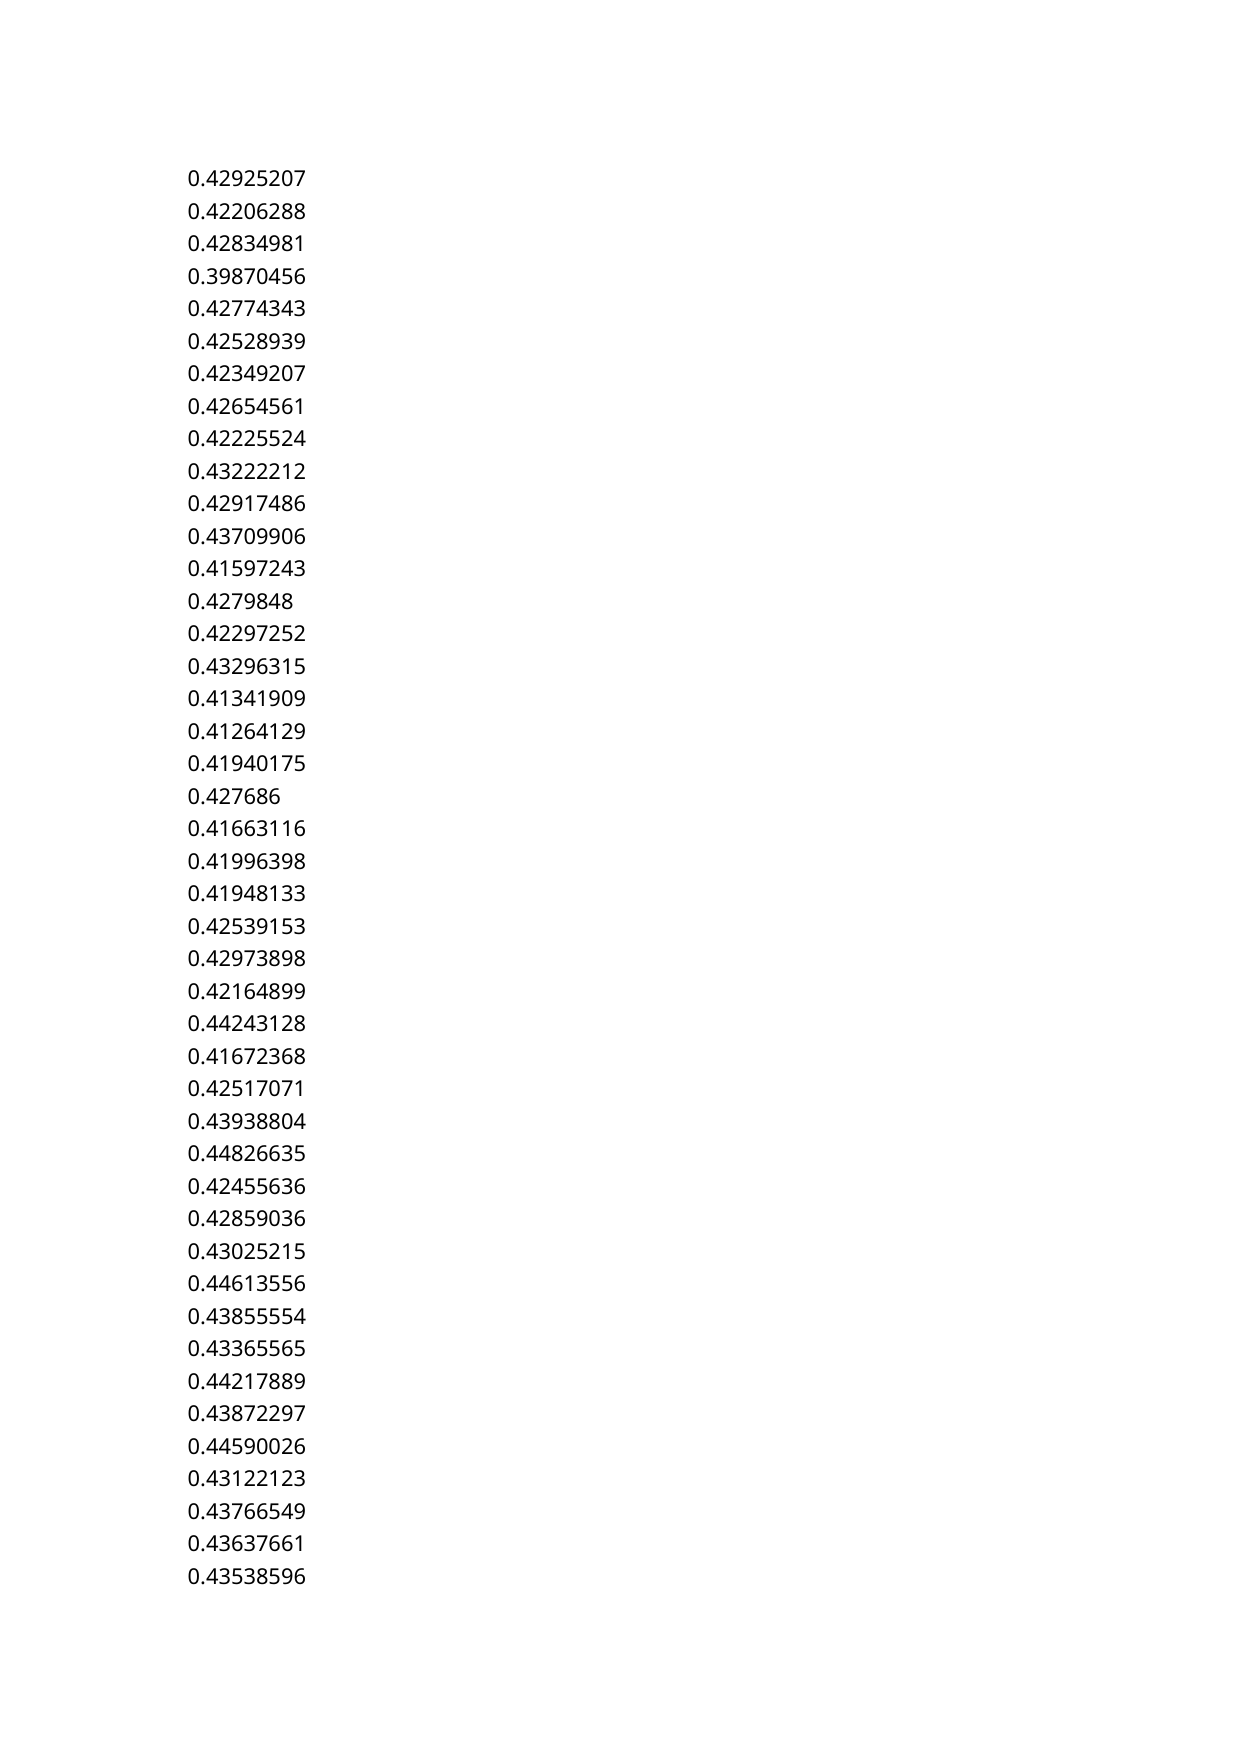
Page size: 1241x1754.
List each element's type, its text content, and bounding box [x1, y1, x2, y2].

text 0.42528939 [187, 324, 1053, 357]
text 0.42225524 [187, 422, 1053, 454]
text 0.43766549 [187, 1494, 1053, 1527]
text 0.41663116 [187, 812, 1053, 844]
text 0.44217889 [187, 1364, 1053, 1397]
text 0.4279848 [187, 584, 1053, 617]
text 0.42539153 [187, 909, 1053, 942]
text 0.41996398 [187, 844, 1053, 877]
text 0.42455636 [187, 1169, 1053, 1202]
text 0.43365565 [187, 1332, 1053, 1364]
text 0.44826635 [187, 1137, 1053, 1169]
text 0.39870456 [187, 259, 1053, 292]
text 0.43025215 [187, 1234, 1053, 1267]
text 0.42973898 [187, 942, 1053, 974]
text 0.41672368 [187, 1039, 1053, 1072]
text 0.43296315 [187, 649, 1053, 682]
text 0.43709906 [187, 519, 1053, 552]
text 0.42774343 [187, 292, 1053, 324]
text 0.41948133 [187, 877, 1053, 909]
text 0.43222212 [187, 454, 1053, 487]
text 0.41341909 [187, 682, 1053, 714]
text 0.42164899 [187, 974, 1053, 1007]
text 0.43938804 [187, 1104, 1053, 1137]
text 0.42297252 [187, 617, 1053, 649]
text 0.42349207 [187, 357, 1053, 389]
text 0.41597243 [187, 552, 1053, 584]
text 0.42654561 [187, 389, 1053, 422]
text 0.41264129 [187, 714, 1053, 747]
text 0.44590026 [187, 1429, 1053, 1462]
text 0.42517071 [187, 1072, 1053, 1104]
text 0.43637661 [187, 1527, 1053, 1559]
text 0.42859036 [187, 1202, 1053, 1234]
text 0.43855554 [187, 1299, 1053, 1332]
text 0.43122123 [187, 1462, 1053, 1494]
text 0.43538596 [187, 1559, 1053, 1592]
text 0.427686 [187, 779, 1053, 812]
text 0.41940175 [187, 747, 1053, 779]
text 0.42925207 [187, 162, 1053, 194]
text 0.42206288 [187, 194, 1053, 227]
text 0.44613556 [187, 1267, 1053, 1299]
text 0.42917486 [187, 487, 1053, 519]
text 0.43872297 [187, 1397, 1053, 1429]
text 0.42834981 [187, 227, 1053, 259]
text 0.44243128 [187, 1007, 1053, 1039]
